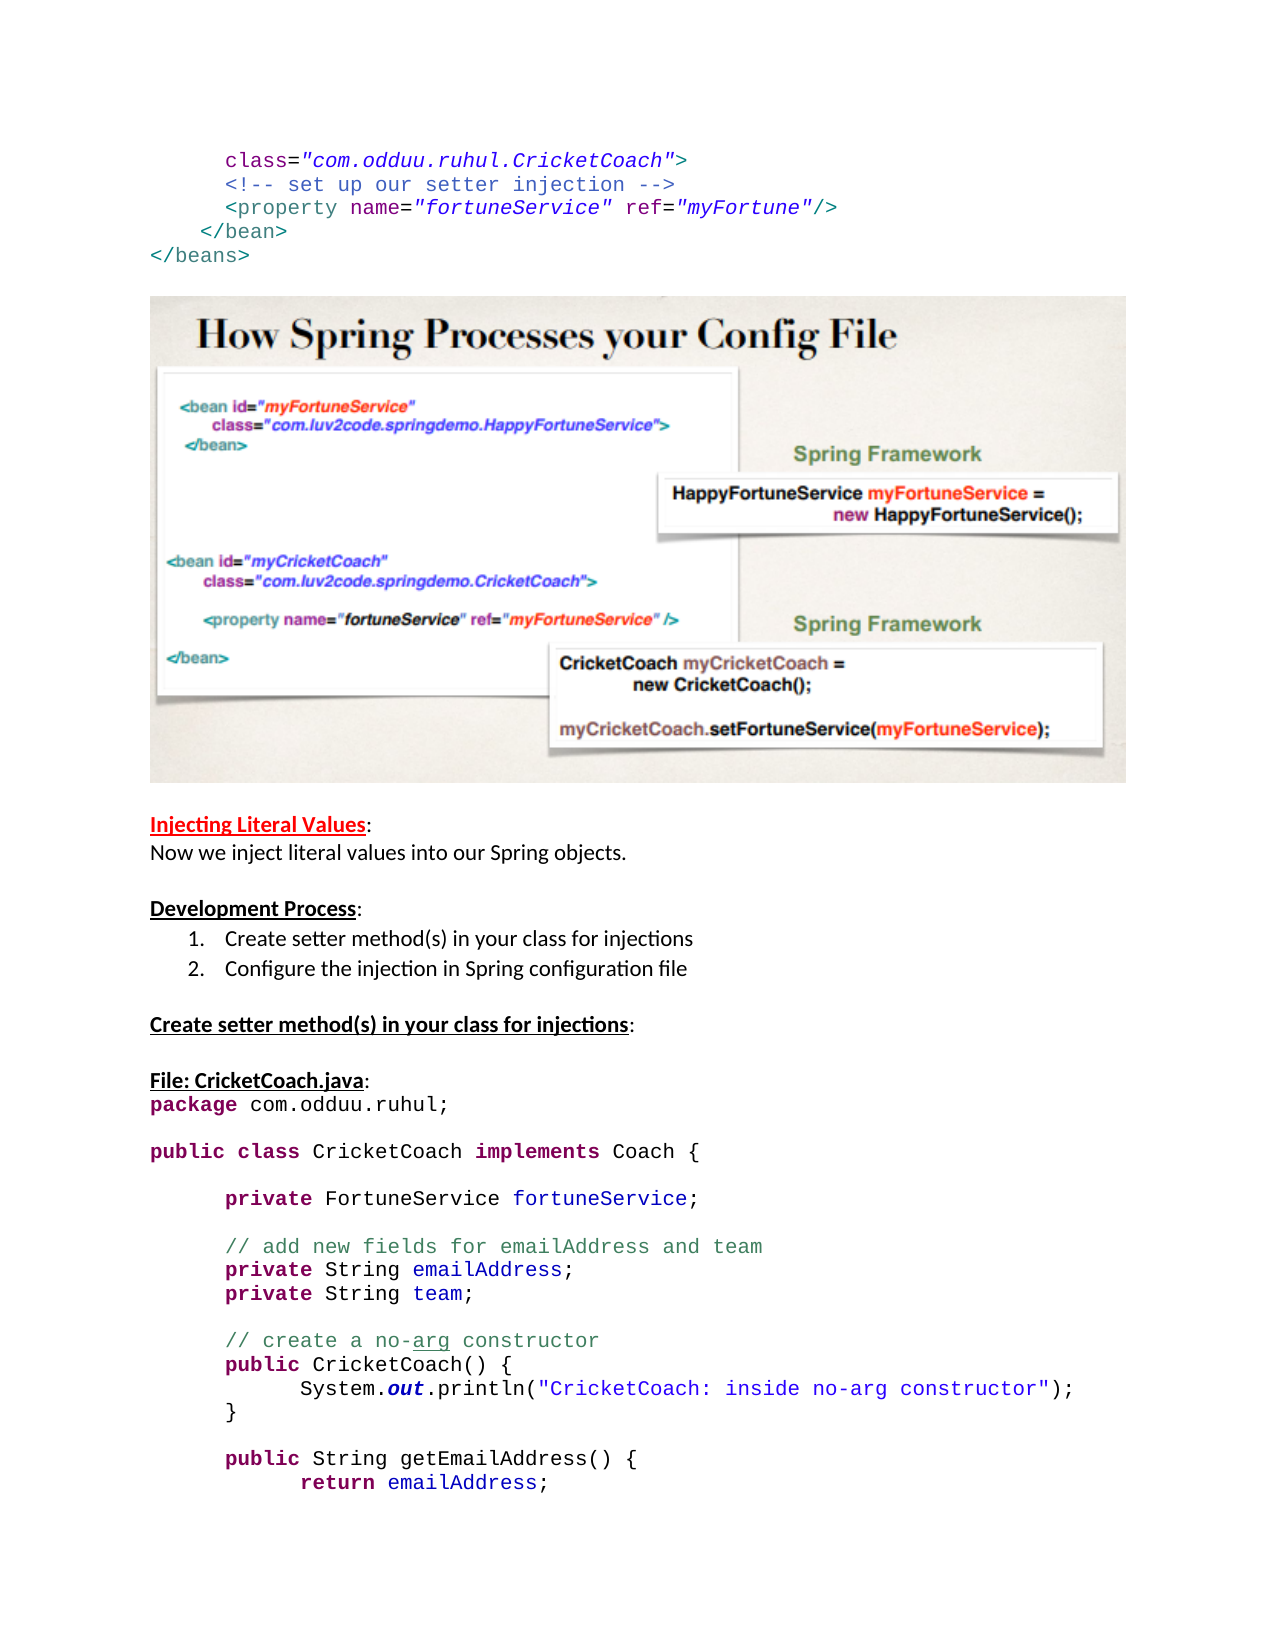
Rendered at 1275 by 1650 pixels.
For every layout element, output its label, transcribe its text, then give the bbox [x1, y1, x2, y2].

text // create a no-arg constructor [150, 1330, 1125, 1354]
text } [150, 1401, 1125, 1425]
text Create setter method(s) in your class for injections: [150, 1010, 1125, 1038]
text </bean> [150, 221, 1125, 244]
text // add new fields for emailAddress and team [150, 1236, 1125, 1259]
text public class CricketCoach implements Coach { [150, 1141, 1125, 1165]
text </beans> [150, 244, 1125, 268]
text <property name="fortuneService" ref="myFortune"/> [150, 197, 1125, 221]
picture [150, 296, 1126, 783]
text <!-- set up our setter injection --> [150, 174, 1125, 197]
text File: CricketCoach.java: [150, 1066, 1125, 1094]
text private FortuneService fortuneService; [150, 1188, 1125, 1212]
text return emailAddress; [150, 1472, 1125, 1496]
text private String emailAddress; [150, 1259, 1125, 1283]
text Development Process: [150, 894, 1125, 922]
text private String team; [150, 1283, 1125, 1307]
text class="com.odduu.ruhul.CricketCoach"> [150, 150, 1125, 174]
text public CricketCoach() { [150, 1354, 1125, 1377]
text System.out.println("CricketCoach: inside no-arg constructor"); [150, 1377, 1125, 1401]
list Create setter method(s) in your class for injections [187, 922, 1125, 954]
text public String getEmailAddress() { [150, 1448, 1125, 1472]
text Injecting Literal Values: [150, 810, 1125, 838]
text package com.odduu.ruhul; [150, 1094, 1125, 1117]
list Configure the injection in Spring configuration file [187, 954, 1125, 982]
text Now we inject literal values into our Spring objects. [150, 838, 1125, 866]
